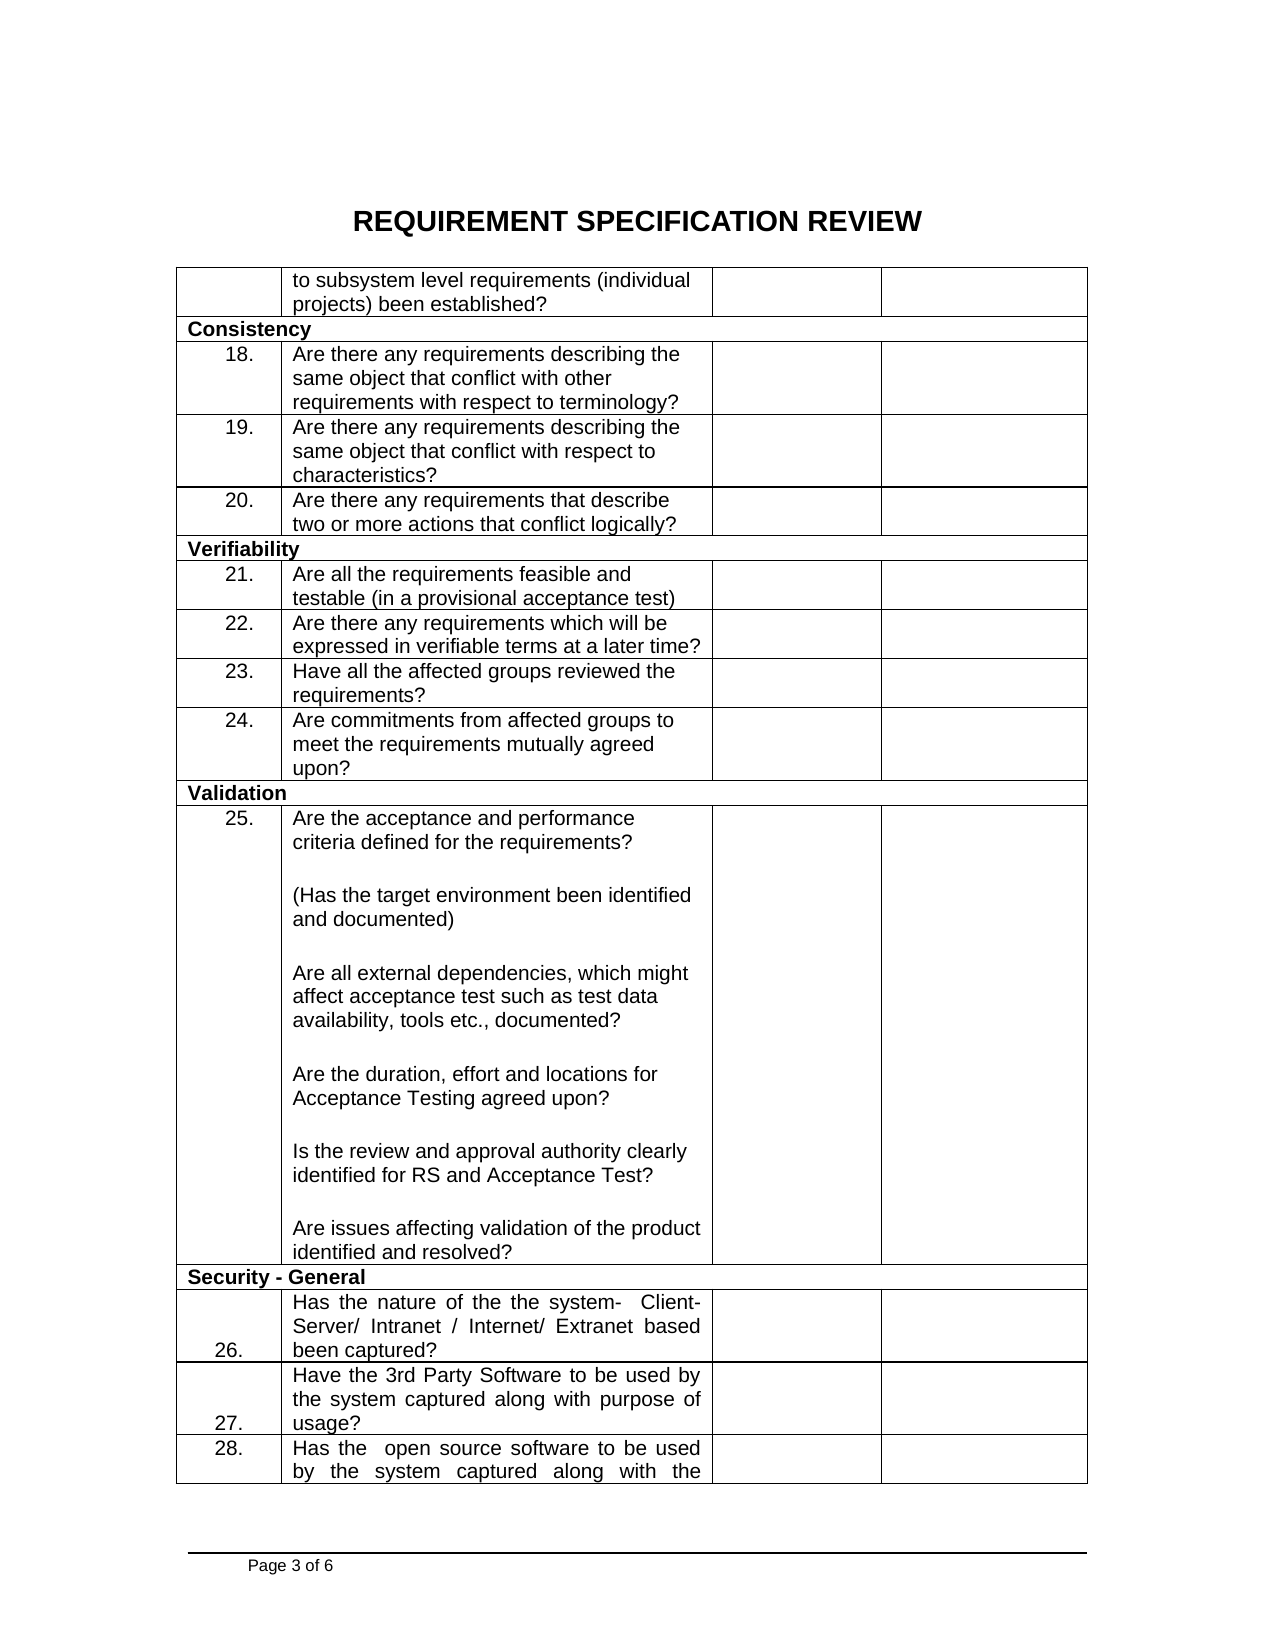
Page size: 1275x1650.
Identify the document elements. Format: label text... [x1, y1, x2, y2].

table_cell [882, 806, 1087, 1263]
table_cell [713, 488, 881, 535]
table_cell [713, 806, 881, 1263]
table_cell [713, 1435, 881, 1483]
table_cell [882, 708, 1087, 780]
table_cell Are there any requirements which will be expressed in verifiable terms at a later time? [282, 610, 712, 658]
table_cell [882, 561, 1087, 609]
table_cell [713, 610, 881, 658]
table_cell [713, 561, 881, 609]
table_cell Are all the requirements feasible and testable (in a provisional acceptance test) [282, 561, 712, 609]
table_cell [882, 659, 1087, 707]
table_cell [882, 488, 1087, 535]
table_cell [177, 610, 281, 658]
table_cell [177, 488, 281, 535]
table_cell Are there any requirements describing the same object that conflict with respect to characteristics? [282, 415, 712, 486]
table_cell 27. [177, 1363, 281, 1434]
table_cell [177, 342, 281, 413]
table_cell [177, 415, 281, 486]
table_cell [177, 659, 281, 707]
table_cell [882, 415, 1087, 486]
table_cell [882, 342, 1087, 413]
table_cell Have the 3rd Party Software to be used by the system captured along with purpose of usage? [282, 1363, 712, 1434]
table_cell [713, 268, 881, 316]
table_cell [882, 1435, 1087, 1483]
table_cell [282, 1435, 712, 1483]
table_cell Validation [177, 781, 1087, 805]
table_cell [177, 708, 281, 780]
table_cell 28. [177, 1435, 281, 1483]
table_cell Consistency [177, 317, 1087, 341]
table_cell Are the acceptance and performance criteria defined for the requirements? (Has the target environment been identified and documented) Are all external dependencies, which might affect acceptance test such as test data availability, tools etc., documented? Are the duration, effort and locations for Acceptance Testing agreed upon? Is the review and approval authority clearly identified for RS and Acceptance Test? Are issues affecting validation of the product identified and resolved? [282, 806, 712, 1263]
table_cell [882, 268, 1087, 316]
table_cell Has the nature of the the system- Client-Server/ Intranet / Internet/ Extranet based been captured? [282, 1290, 712, 1361]
table_cell Are commitments from affected groups to meet the requirements mutually agreed upon? [282, 708, 712, 780]
table_cell Have all the affected groups reviewed the requirements? [282, 659, 712, 707]
table_cell [177, 561, 281, 609]
table_cell [713, 708, 881, 780]
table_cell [282, 268, 712, 316]
table_cell [177, 806, 281, 1263]
table_cell [177, 268, 281, 316]
table_cell [713, 1363, 881, 1434]
table_cell Security - General [177, 1265, 1087, 1288]
table_cell Are there any requirements that describe two or more actions that conflict logically? [282, 488, 712, 535]
table_cell [882, 1363, 1087, 1434]
table_cell [713, 659, 881, 707]
table_cell [882, 1290, 1087, 1361]
table_cell Are there any requirements describing the same object that conflict with other requirements with respect to terminology? [282, 342, 712, 413]
table_cell [713, 1290, 881, 1361]
table_cell [882, 610, 1087, 658]
table_cell 26. [177, 1290, 281, 1361]
table_cell [713, 415, 881, 486]
table_cell Verifiability [177, 536, 1087, 560]
table_cell [713, 342, 881, 413]
